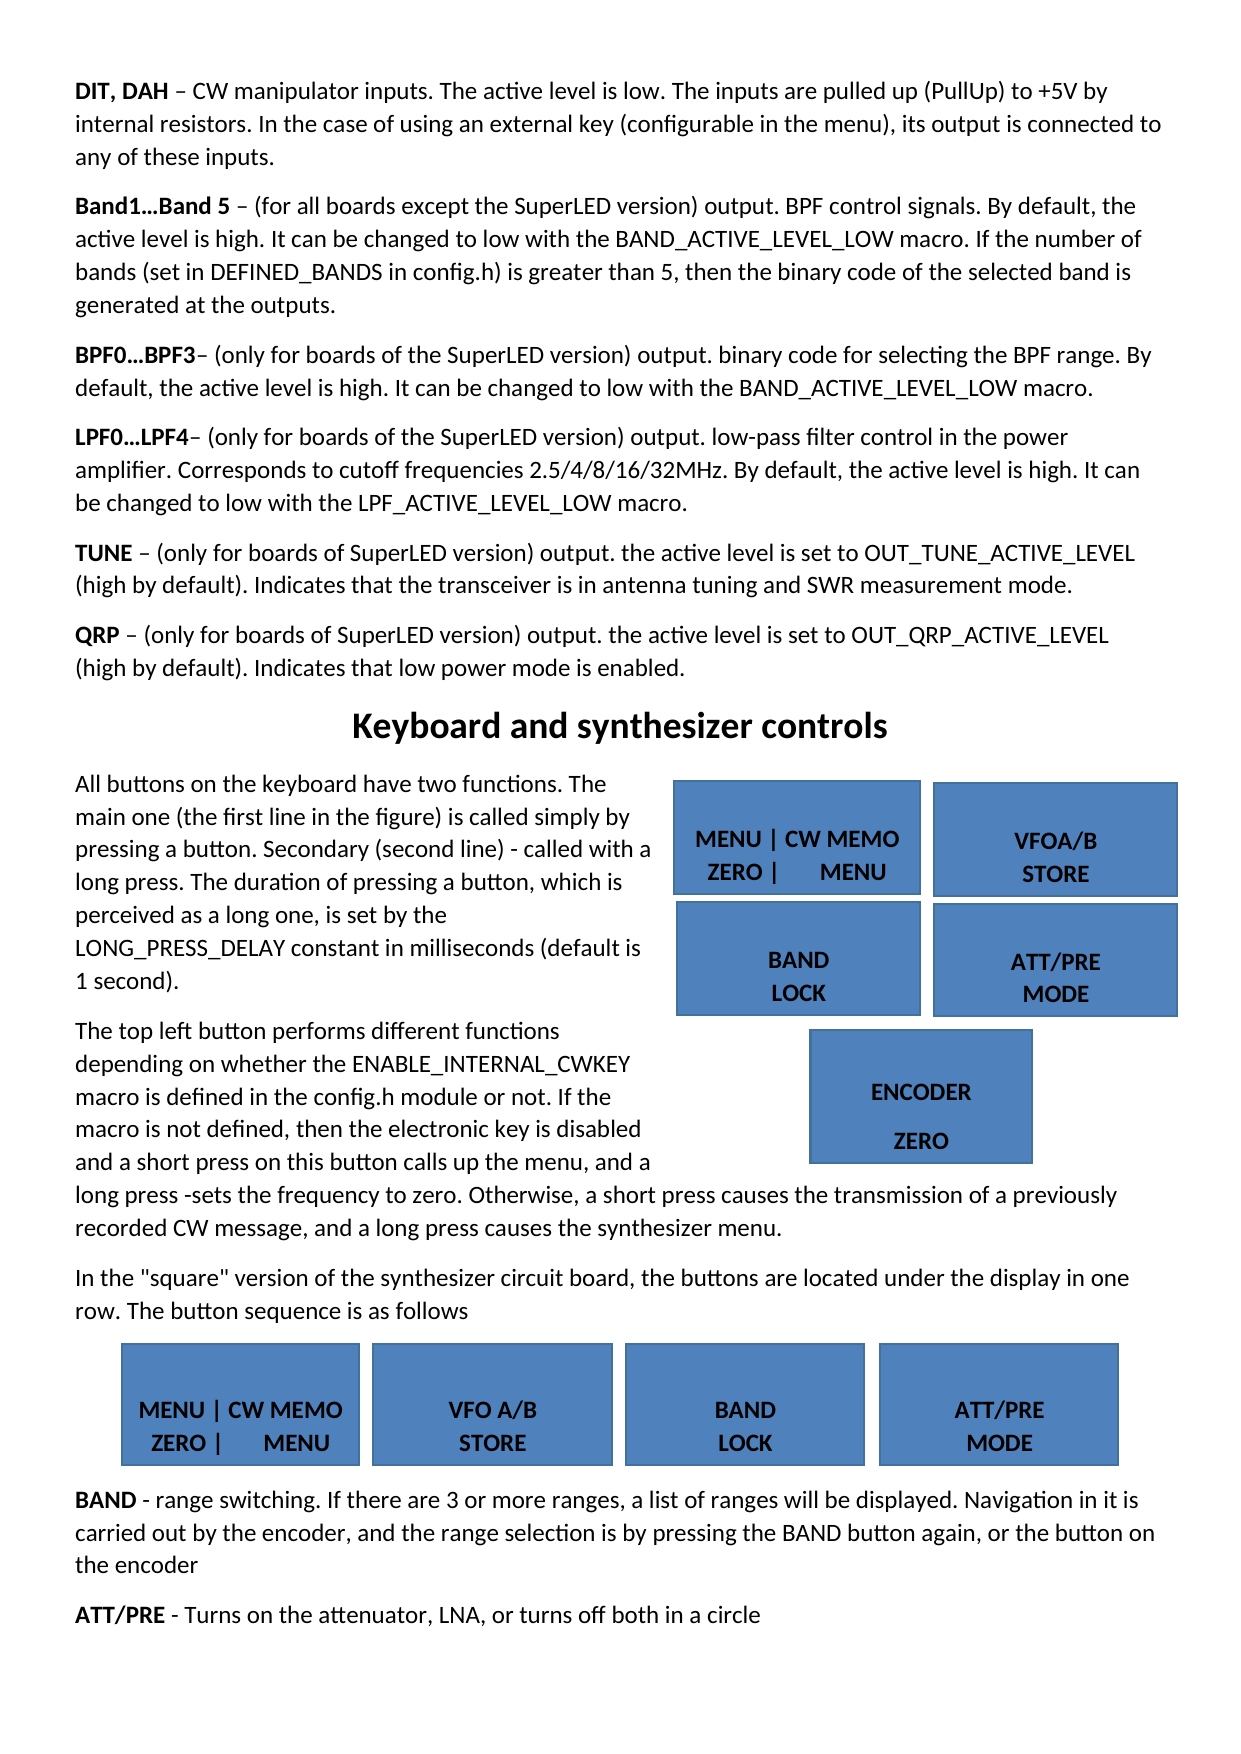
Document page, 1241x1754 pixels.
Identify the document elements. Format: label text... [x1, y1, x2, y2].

text LPF0…LPF4– (only for boards of the SuperLED version) output. low-pass filter control in the power amplifier. Corresponds to cutoff frequencies 2.5/4/8/16/32MHz. By default, the active level is high. It can be changed to low with the LPF_ACTIVE_LEVEL_LOW macro. [75, 421, 1165, 518]
text All buttons on the keyboard have two functions. The main one (the first line in the figure) is called simply by pressing a button. Secondary (second line) - called with a long press. The duration of pressing a button, which is perceived as a long one, is set by the LONG_PRESS_DELAY constant in milliseconds (default is 1 second). [75, 768, 1165, 996]
text DIT, DAH – CW manipulator inputs. The active level is low. The inputs are pulled up (PullUp) to +5V by internal resistors. In the case of using an external key (configurable in the menu), its output is connected to any of these inputs. [75, 75, 1165, 171]
text ATT/PRE - Turns on the attenuator, LNA, or turns off both in a circle [75, 1599, 1165, 1630]
text The top left button performs different functions depending on whether the ENABLE_INTERNAL_CWKEY macro is defined in the config.h module or not. If the macro is not defined, then the electronic key is disabled and a short press on this button calls up the menu, and a long press -sets the frequency to zero. Otherwise, a short press causes the transmission of a previously recorded CW message, and a long press causes the synthesizer menu. [75, 1015, 1165, 1243]
text In the "square" version of the synthesizer circuit board, the buttons are located under the display in one row. The button sequence is as follows [75, 1262, 1165, 1325]
text TUNE – (only for boards of SuperLED version) output. the active level is set to OUT_TUNE_ACTIVE_LEVEL (high by default). Indicates that the transceiver is in antenna tuning and SWR measurement mode. [75, 537, 1165, 600]
text BPF0…BPF3– (only for boards of the SuperLED version) output. binary code for selecting the BPF range. By default, the active level is high. It can be changed to low with the BAND_ACTIVE_LEVEL_LOW macro. [75, 339, 1165, 402]
text Keyboard and synthesizer controls [75, 702, 1165, 747]
text Band1…Band 5 – (for all boards except the SuperLED version) output. BPF control signals. By default, the active level is high. It can be changed to low with the BAND_ACTIVE_LEVEL_LOW macro. If the number of bands (set in DEFINED_BANDS in config.h) is greater than 5, then the binary code of the selected band is generated at the outputs. [75, 190, 1165, 320]
text BAND - range switching. If there are 3 or more ranges, a list of ranges will be displayed. Navigation in it is carried out by the encoder, and the range selection is by pressing the BAND button again, or the button on the encoder [75, 1484, 1165, 1580]
text QRP – (only for boards of SuperLED version) output. the active level is set to OUT_QRP_ACTIVE_LEVEL (high by default). Indicates that low power mode is enabled. [75, 619, 1165, 683]
